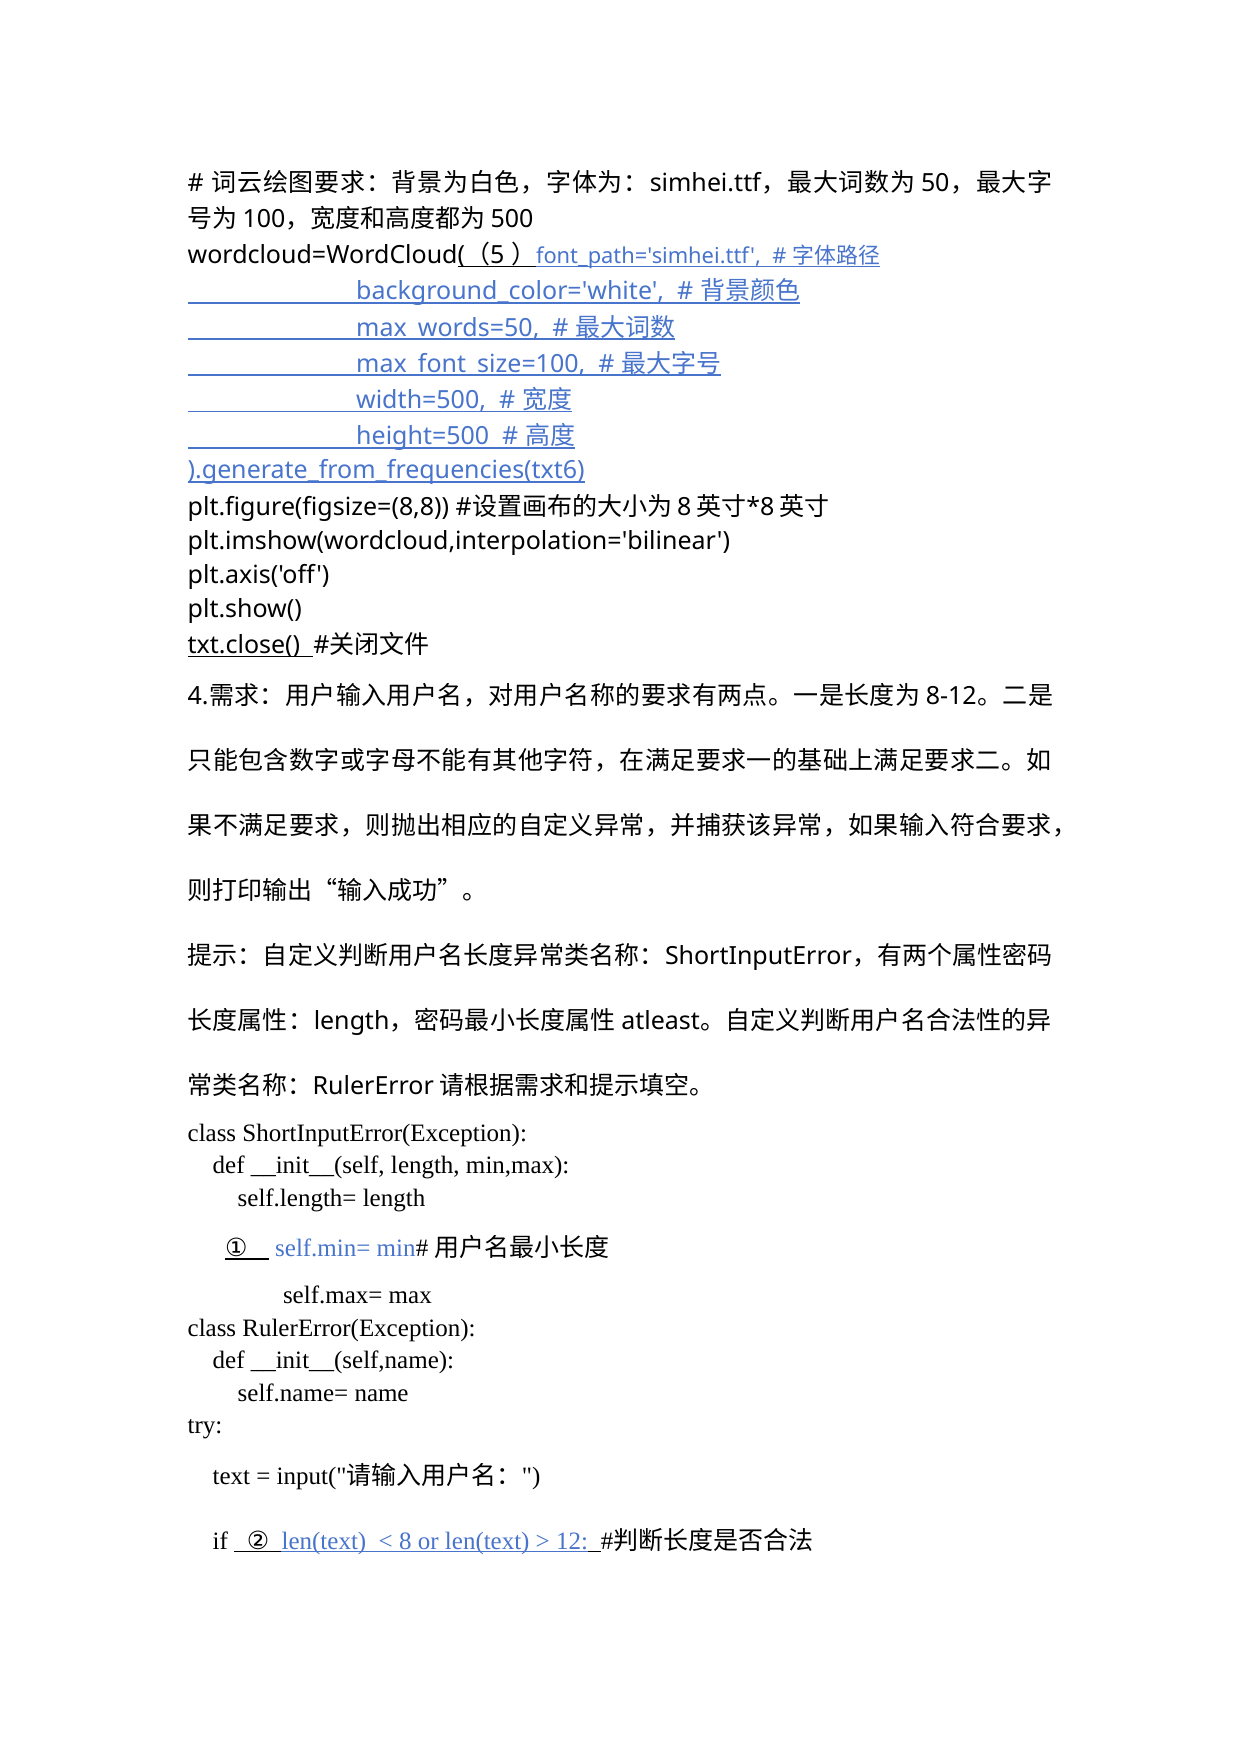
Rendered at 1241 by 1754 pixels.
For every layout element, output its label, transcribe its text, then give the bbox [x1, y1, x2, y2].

text class ShortInputError(Exception): def __init__(self, length, min,max): self.length= length [187, 1116, 1053, 1213]
text plt.figure(figsize=(8,8)) #设置画布的大小为8英寸*8英寸 [187, 486, 1053, 522]
text plt.imshow(wordcloud,interpolation='bilinear') [187, 522, 1053, 556]
text 4.需求：用户输入用户名，对用户名称的要求有两点。一是长度为8-12。二是只能包含数字或字母不能有其他字符，在满足要求一的基础上满足要求二。如果不满足要求，则抛出相应的自定义异常，并捕获该异常，如果输入符合要求，则打印输出“输入成功”。 [187, 661, 1053, 921]
text 提示：自定义判断用户名长度异常类名称：ShortInputError，有两个属性密码长度属性：length，密码最小长度属性atleast。自定义判断用户名合法性的异常类名称：RulerError请根据需求和提示填空。 [187, 921, 1053, 1116]
list self.min= min# 用户名最小长度 [225, 1213, 1053, 1278]
text width=500, # 宽度 [187, 379, 1053, 416]
text height=500 # 高度 [187, 416, 1053, 452]
text max_font_size=100, # 最大字号 [187, 343, 1053, 379]
text wordcloud=WordCloud(（5 ）font_path='simhei.ttf', # 字体路径 [187, 234, 1053, 271]
text plt.show() [187, 590, 1053, 624]
text background_color='white', # 背景颜色 [187, 271, 1053, 307]
text plt.axis('off') [187, 556, 1053, 590]
text # 词云绘图要求：背景为白色，字体为：simhei.ttf，最大词数为50，最大字号为100，宽度和高度都为500 [187, 162, 1053, 234]
text ).generate_from_frequencies(txt6) [187, 452, 1053, 486]
text max_words=50, # 最大词数 [187, 307, 1053, 343]
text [187, 1278, 1053, 1571]
text txt.close() #关闭文件 [187, 624, 1053, 661]
